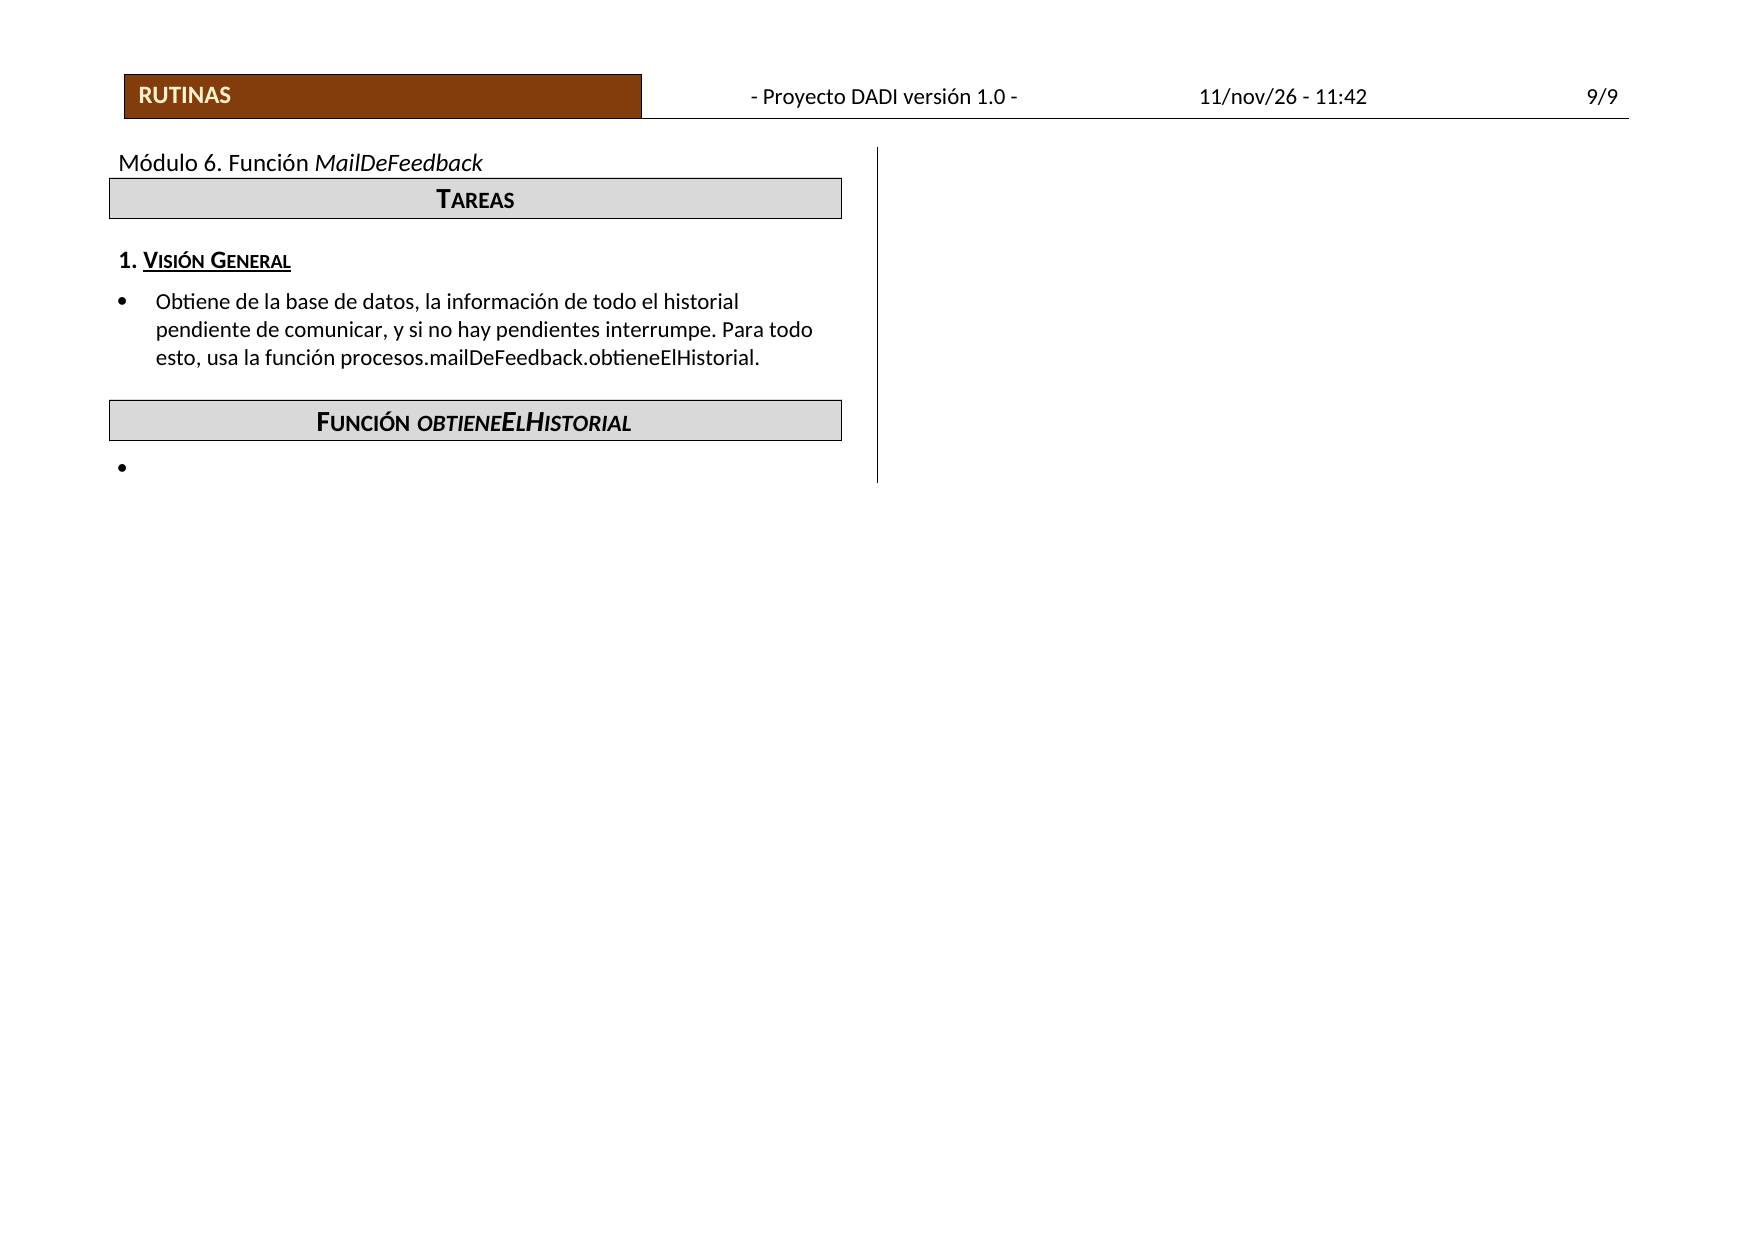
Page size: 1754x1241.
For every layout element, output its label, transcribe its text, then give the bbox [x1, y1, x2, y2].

subtitle Visión General [118, 244, 833, 275]
subtitle Tareas [110, 179, 841, 218]
text Obtiene de la base de datos, la información de todo el historial pendiente de comunicar, y si no hay pendientes interrumpe. Para todo esto, usa la función procesos.mailDeFeedback.obtieneElHistorial. [118, 287, 833, 371]
subtitle Función MailDeFeedback [118, 147, 833, 177]
subtitle Función obtieneElHistorial [110, 401, 841, 440]
